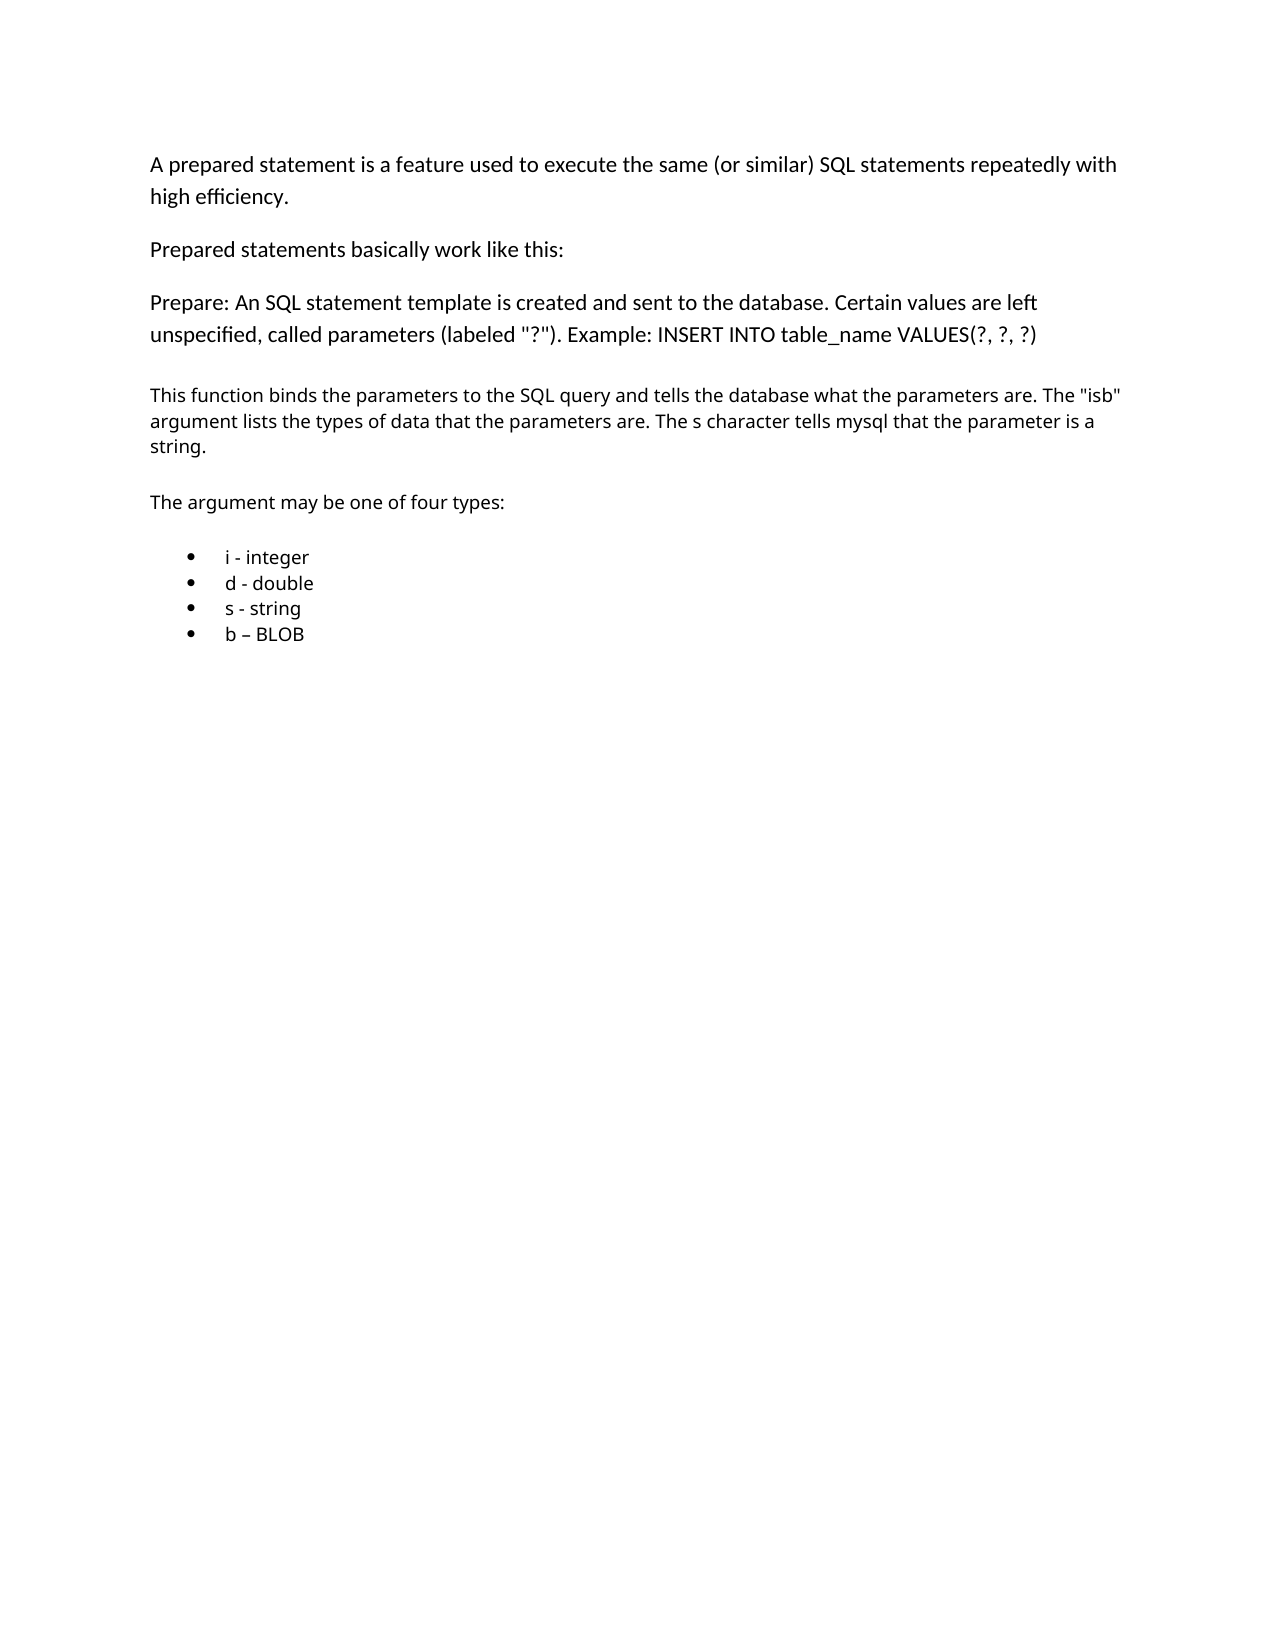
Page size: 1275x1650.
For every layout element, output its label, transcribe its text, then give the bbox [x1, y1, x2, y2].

text Prepared statements basically work like this: [150, 235, 1125, 263]
text A prepared statement is a feature used to execute the same (or similar) SQL statements repeatedly with high efficiency. [150, 150, 1125, 210]
list d - double [187, 570, 1125, 596]
text Prepare: An SQL statement template is created and sent to the database. Certain values are left unspecified, called parameters (labeled "?"). Example: INSERT INTO table_name VALUES(?, ?, ?) [150, 288, 1125, 348]
list i - integer [187, 545, 1125, 570]
text This function binds the parameters to the SQL query and tells the database what the parameters are. The "isb" argument lists the types of data that the parameters are. The s character tells mysql that the parameter is a string. [150, 383, 1125, 459]
list b – BLOB [187, 621, 1125, 647]
text The argument may be one of four types: [150, 489, 1125, 515]
list s - string [187, 596, 1125, 621]
